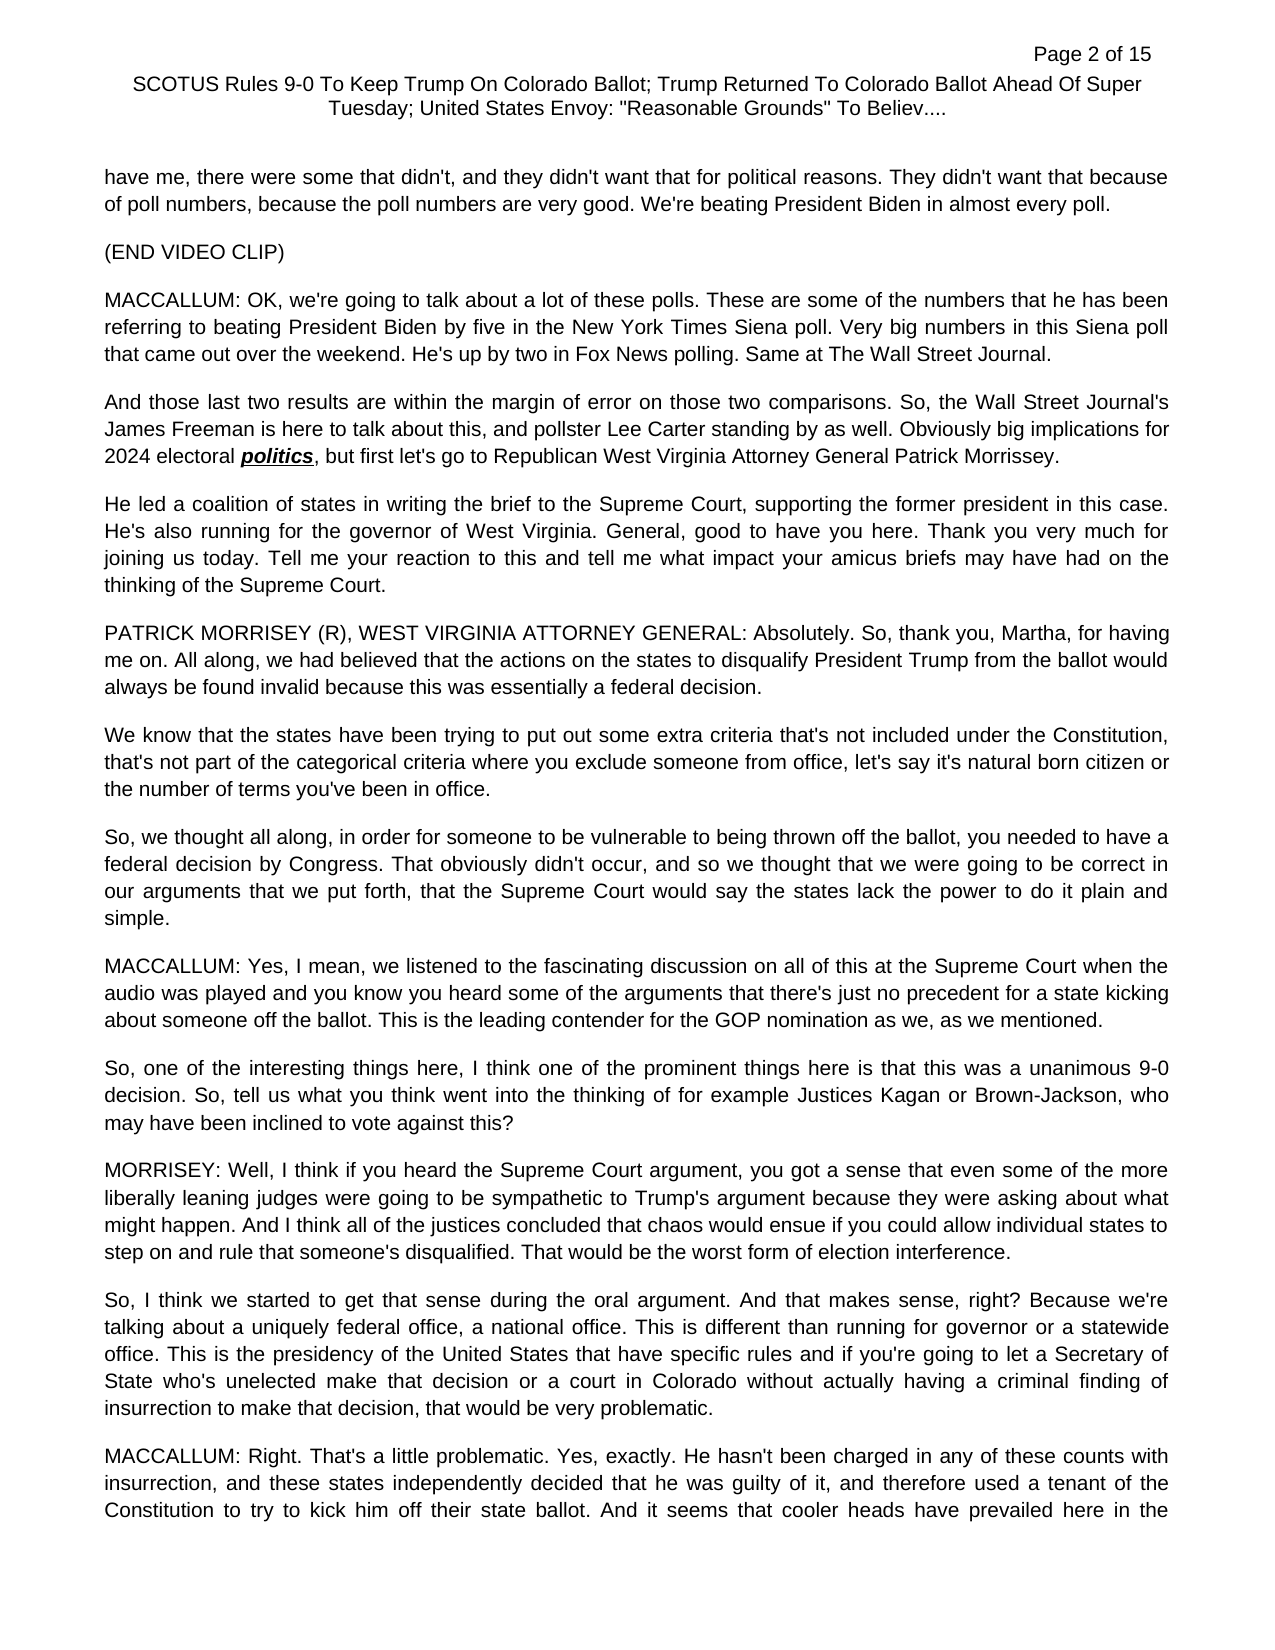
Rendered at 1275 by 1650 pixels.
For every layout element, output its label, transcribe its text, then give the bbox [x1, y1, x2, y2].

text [104, 161, 1171, 216]
text MACCALLUM: OK, we're going to talk about a lot of these polls. These are some of the numbers that he has been referring to beating President Biden by five in the New York Times Siena poll. Very big numbers in this Siena poll that came out over the weekend. He's up by two in Fox News polling. Same at The Wall Street Journal. [104, 284, 1171, 366]
text We know that the states have been trying to put out some extra criteria that's not included under the Constitution, that's not part of the categorical criteria where you exclude someone from office, let's say it's natural born citizen or the number of terms you've been in office. [104, 720, 1171, 801]
text MORRISEY: Well, I think if you heard the Supreme Court argument, you got a sense that even some of the more liberally leaning judges were going to be sympathetic to Trump's argument because they were asking about what might happen. And I think all of the justices concluded that chaos would ensue if you could allow individual states to step on and rule that someone's disqualified. That would be the worst form of election interference. [104, 1155, 1171, 1263]
text So, I think we started to get that sense during the oral argument. And that makes sense, right? Because we're talking about a uniquely federal office, a national office. This is different than running for governor or a statewide office. This is the presidency of the United States that have specific rules and if you're going to let a Secretary of State who's unelected make that decision or a court in Colorado without actually having a criminal finding of insurrection to make that decision, that would be very problematic. [104, 1284, 1171, 1420]
text So, one of the interesting things here, I think one of the prominent things here is that this was a unanimous 9-0 decision. So, tell us what you think went into the thinking of for example Justices Kagan or Brown-Jackson, who may have been inclined to vote against this? [104, 1053, 1171, 1134]
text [104, 1441, 1171, 1522]
text (END VIDEO CLIP) [104, 236, 1171, 263]
text He led a coalition of states in writing the brief to the Supreme Court, supporting the former president in this case. He's also running for the governor of West Virginia. General, good to have you here. Thank you very much for joining us today. Tell me your reaction to this and tell me what impact your amicus briefs may have had on the thinking of the Supreme Court. [104, 488, 1171, 597]
text PATRICK MORRISEY (R), WEST VIRGINIA ATTORNEY GENERAL: Absolutely. So, thank you, Martha, for having me on. All along, we had believed that the actions on the states to disqualify President Trump from the ballot would always be found invalid because this was essentially a federal decision. [104, 618, 1171, 699]
text So, we thought all along, in order for someone to be vulnerable to being thrown off the ballot, you needed to have a federal decision by Congress. That obviously didn't occur, and so we thought that we were going to be correct in our arguments that we put forth, that the Supreme Court would say the states lack the power to do it plain and simple. [104, 822, 1171, 930]
text And those last two results are within the margin of error on those two comparisons. So, the Wall Street Journal's James Freeman is here to talk about this, and pollster Lee Carter standing by as well. Obviously big implications for 2024 electoral politics, but first let's go to Republican West Virginia Attorney General Patrick Morrissey. [104, 386, 1171, 468]
text MACCALLUM: Yes, I mean, we listened to the fascinating discussion on all of this at the Supreme Court when the audio was played and you know you heard some of the arguments that there's just no precedent for a state kicking about someone off the ballot. This is the leading contender for the GOP nomination as we, as we mentioned. [104, 951, 1171, 1032]
